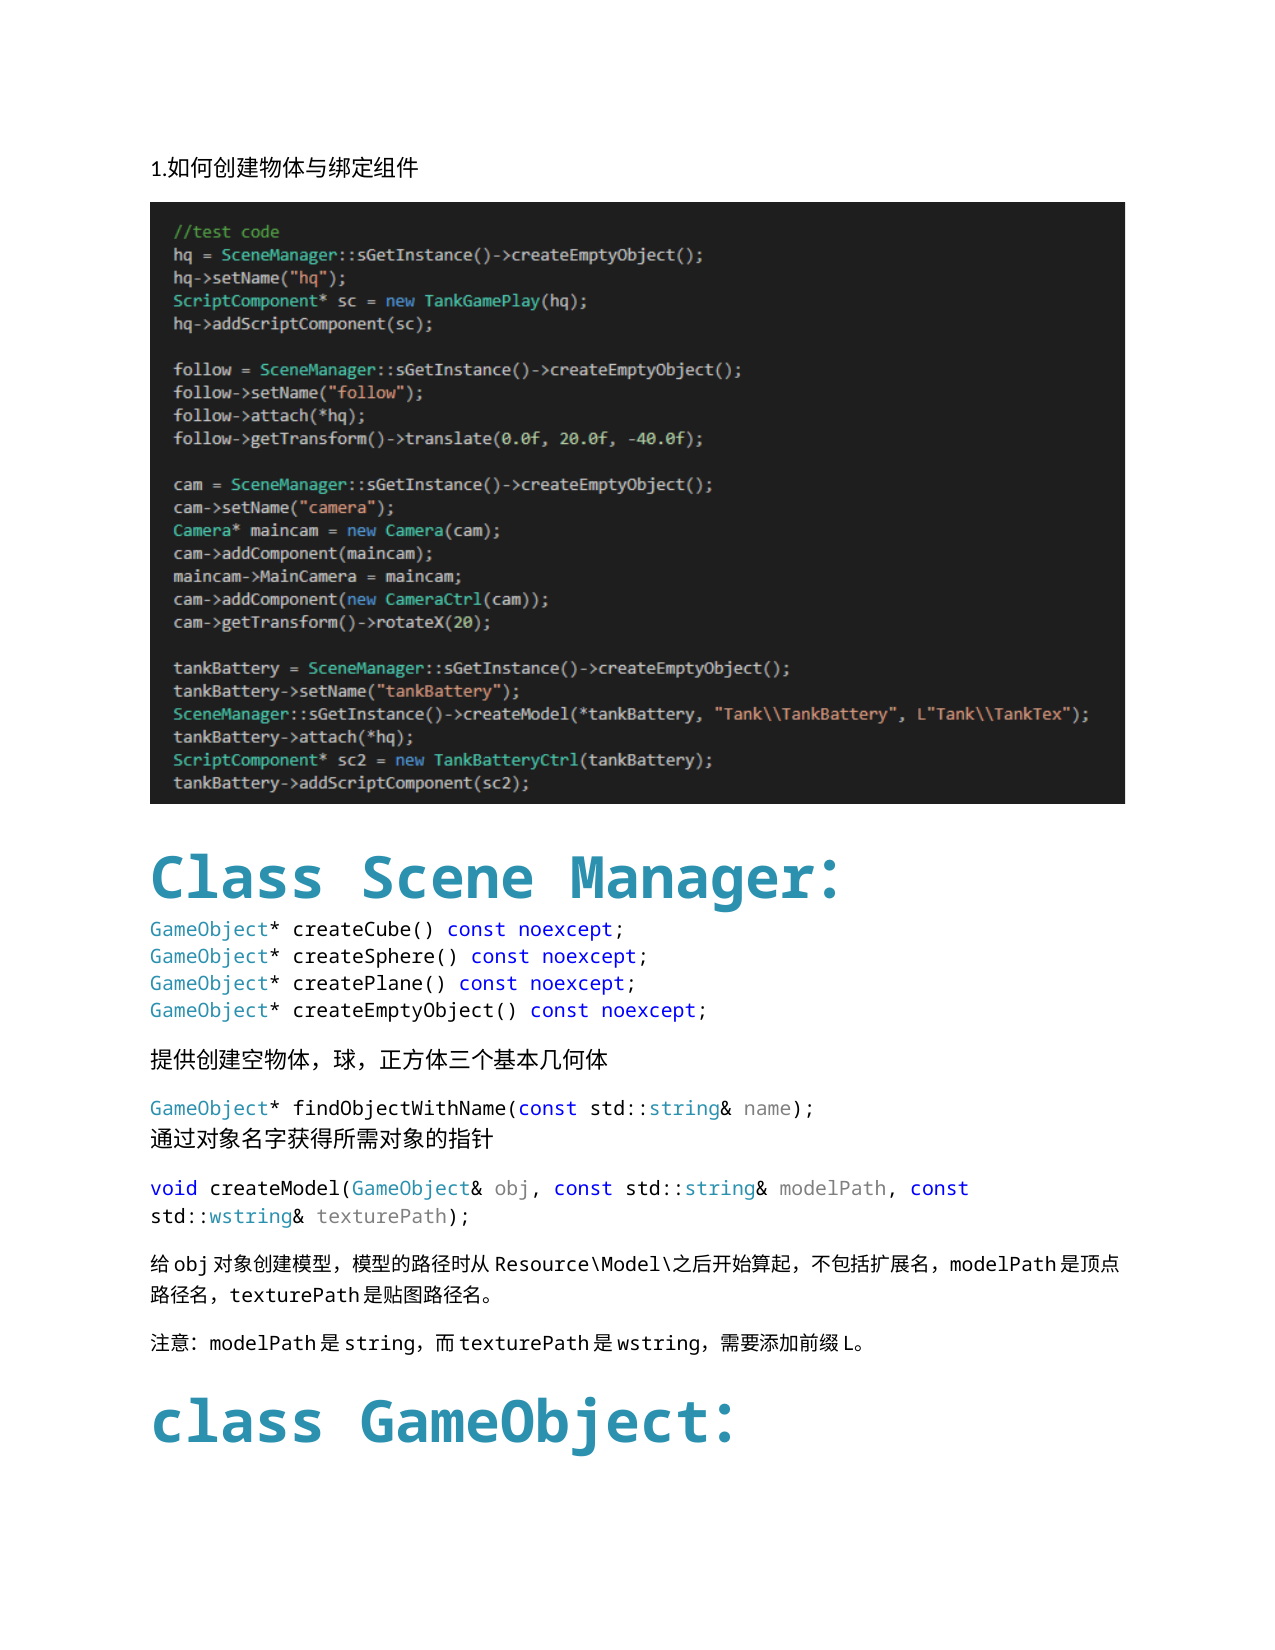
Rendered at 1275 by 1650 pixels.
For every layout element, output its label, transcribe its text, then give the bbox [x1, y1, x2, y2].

text 提供创建空物体，球，正方体三个基本几何体 [150, 1042, 1125, 1075]
text 1.如何创建物体与绑定组件 [150, 150, 1125, 183]
text 给obj对象创建模型，模型的路径时从Resource\Model\之后开始算起，不包括扩展名，modelPath是顶点路径名，texturePath是贴图路径名。 [150, 1248, 1125, 1308]
text 注意：modelPath是string，而texturePath是wstring，需要添加前缀L。 [150, 1327, 1125, 1356]
text GameObject* createCube() const noexcept; [150, 915, 1125, 942]
text GameObject* findObjectWithName(const std::string& name); [150, 1094, 1125, 1121]
text 通过对象名字获得所需对象的指针 [150, 1121, 1125, 1154]
text GameObject* createSphere() const noexcept; [150, 942, 1125, 969]
text GameObject* createPlane() const noexcept; [150, 969, 1125, 996]
picture [150, 202, 1125, 804]
text Class Scene Manager： [150, 830, 1125, 915]
text class GameObject： [150, 1375, 1125, 1460]
text GameObject* createEmptyObject() const noexcept; [150, 996, 1125, 1023]
text void createModel(GameObject& obj, const std::string& modelPath, const std::wstring& texturePath); [150, 1174, 1125, 1230]
